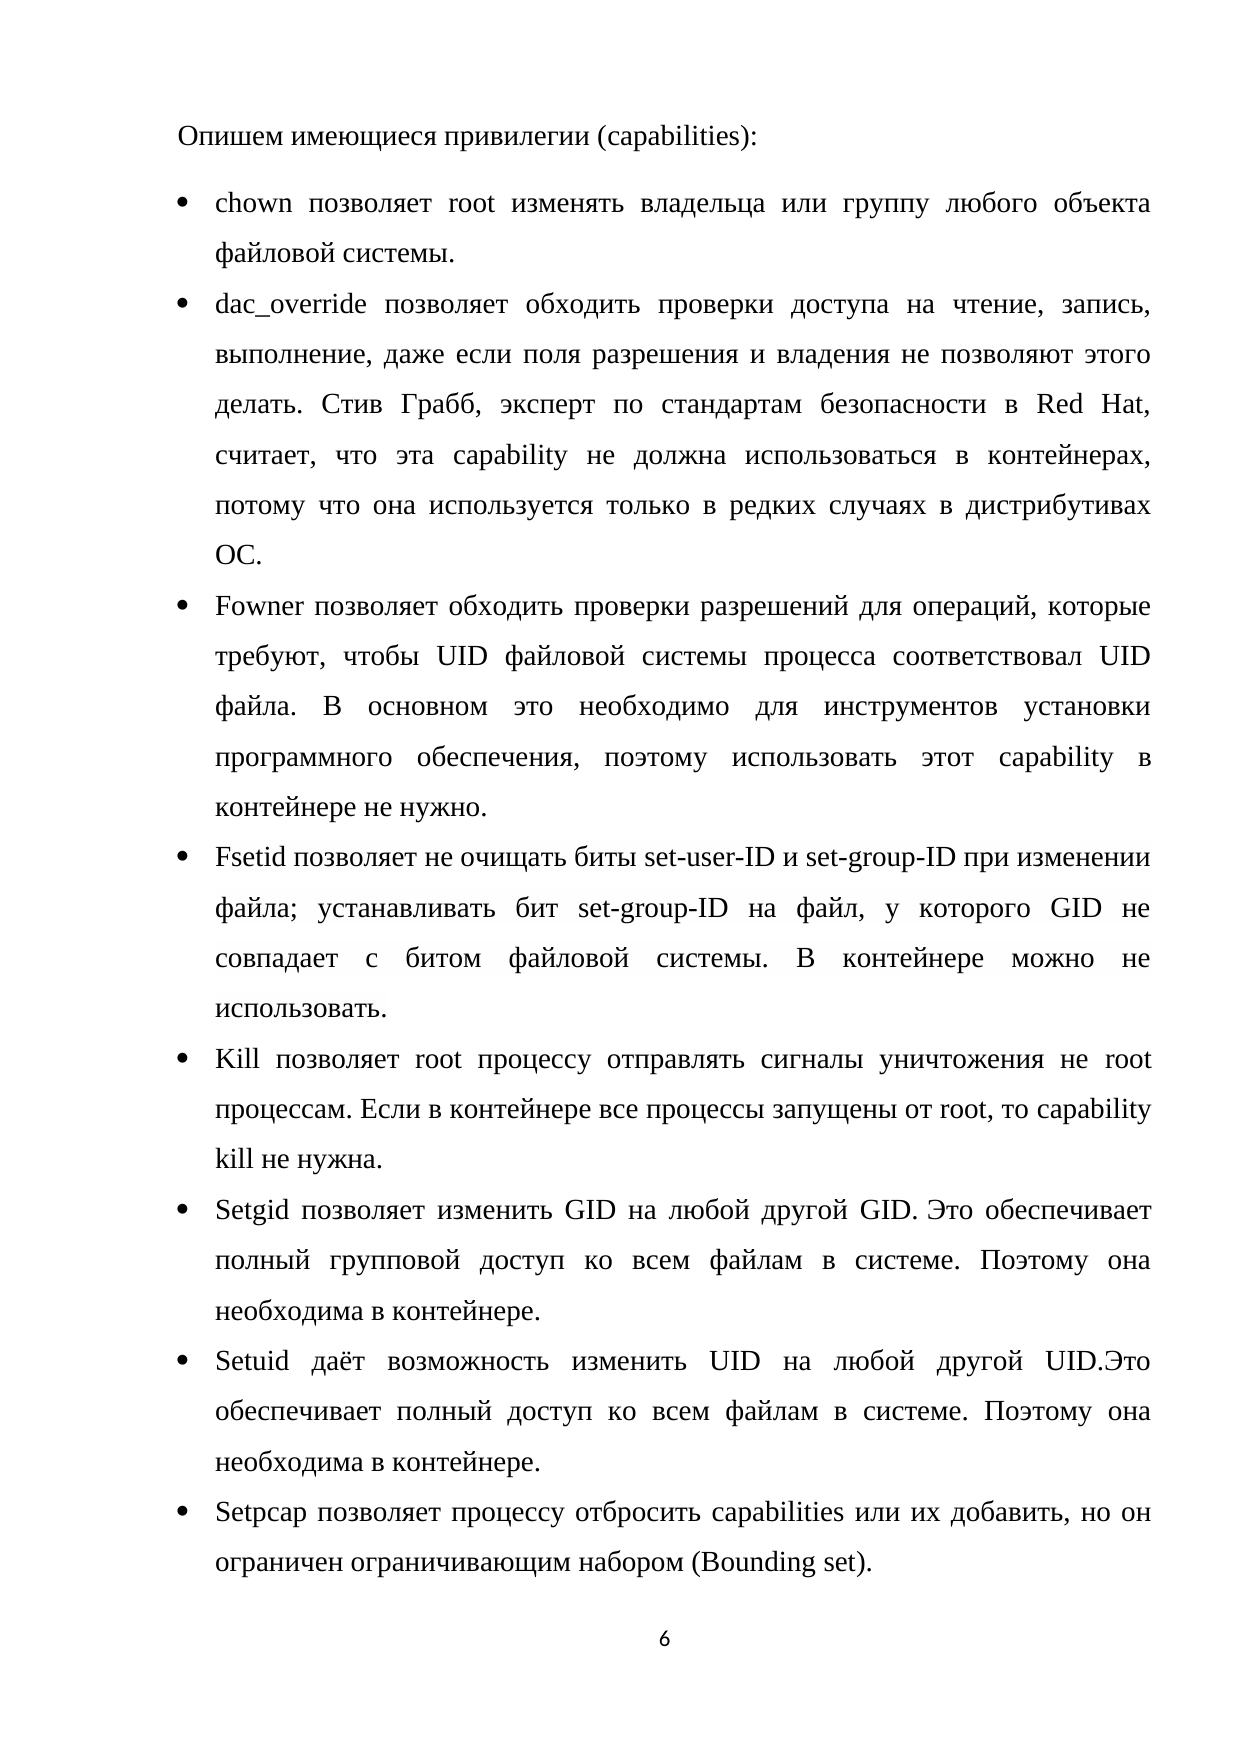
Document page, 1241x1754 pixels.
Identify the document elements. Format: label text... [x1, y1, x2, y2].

text Опишем имеющиеся привилегии (capabilities): [177, 118, 1152, 152]
list dac_override позволяет обходить проверки доступа на чтение, запись, выполнение, даже если поля разрешения и владения не позволяют этого делать. Стив Грабб, эксперт по стандартам безопасности в Red Hat, считает, что эта capability не должна использоваться в контейнерах, потому что она используется только в редких случаях в дистрибутивах ОС. [177, 286, 1152, 571]
list Kill позволяет root процессу отправлять сигналы уничтожения не root процессам. Если в контейнере все процессы запущены от root, то capability kill не нужна. [177, 1041, 1152, 1175]
list Setuid даёт возможность изменить UID на любой другой UID.Это обеспечивает полный доступ ко всем файлам в системе. Поэтому она необходима в контейнере. [177, 1343, 1152, 1477]
list Fsetid позволяет не очищать биты set-user-ID и set-group-ID при изменении файла; устанавливать бит set-group-ID на файл, у которого GID не совпадает с битом файловой системы. В контейнере можно не использовать. [177, 839, 1152, 1024]
list Setgid позволяет изменить GID на любой другой GID. Это обеспечивает полный групповой доступ ко всем файлам в системе. Поэтому она необходима в контейнере. [177, 1192, 1152, 1326]
list chown позволяет root изменять владельца или группу любого объекта файловой системы. [177, 185, 1152, 269]
list Fowner позволяет обходить проверки разрешений для операций, которые требуют, чтобы UID файловой системы процесса соответствовал UID файла. В основном это необходимо для инструментов установки программного обеспечения, поэтому использовать этот capability в контейнере не нужно. [177, 588, 1152, 823]
list Setpcap позволяет процессу отбросить capabilities или их добавить, но он ограничен ограничивающим набором (Bounding set). [177, 1494, 1152, 1578]
